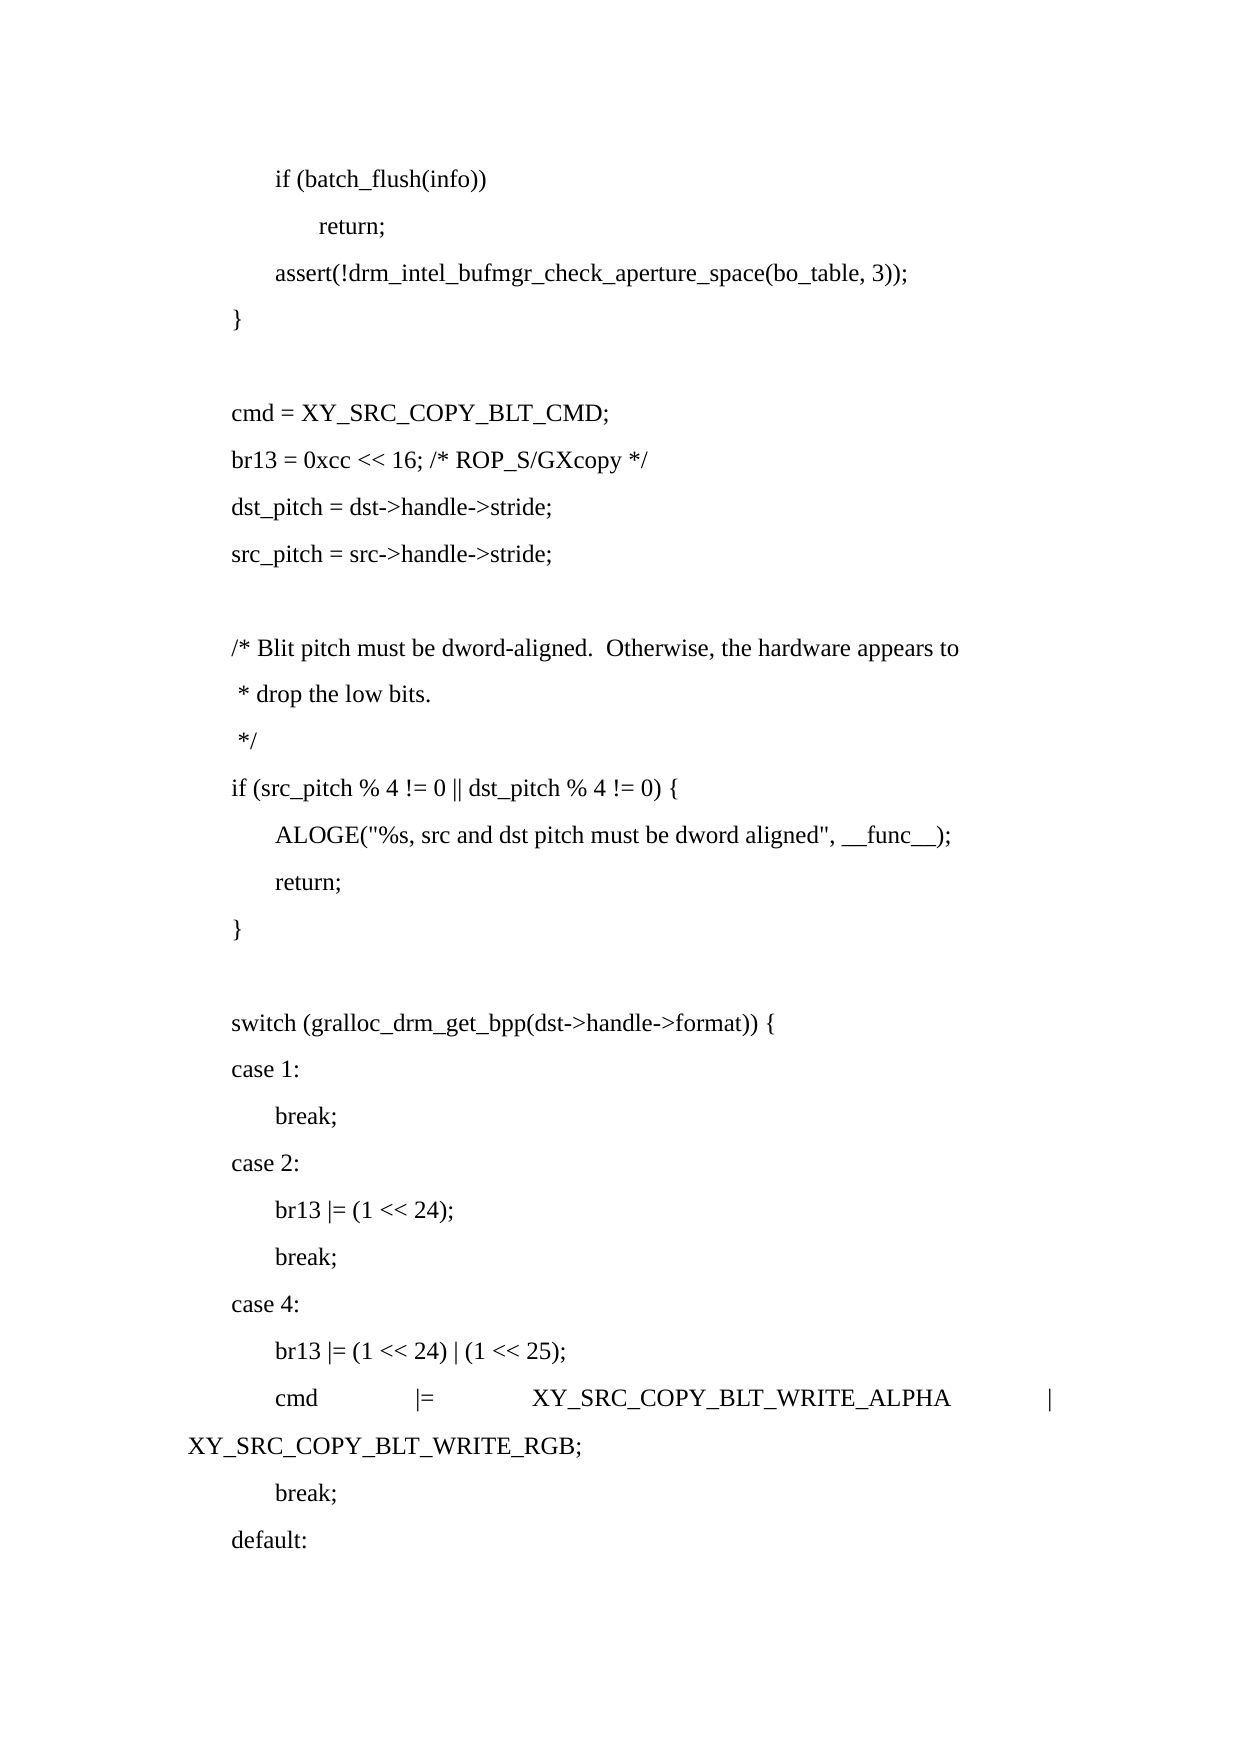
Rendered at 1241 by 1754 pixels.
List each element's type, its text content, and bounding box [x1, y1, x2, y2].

text case 1: [187, 1053, 1053, 1085]
text */ [187, 724, 1053, 757]
text case 4: [187, 1287, 1053, 1319]
text if (batch_flush(info)) [187, 162, 1053, 194]
text default: [187, 1523, 1053, 1556]
text case 2: [187, 1146, 1053, 1179]
text dst_pitch = dst->handle->stride; [187, 490, 1053, 523]
text switch (gralloc_drm_get_bpp(dst->handle->format)) { [187, 1006, 1053, 1038]
text assert(!drm_intel_bufmgr_check_aperture_space(bo_table, 3)); [187, 256, 1053, 288]
text if (src_pitch % 4 != 0 || dst_pitch % 4 != 0) { [187, 771, 1053, 804]
text return; [187, 209, 1053, 241]
text break; [187, 1240, 1053, 1273]
text br13 = 0xcc << 16; /* ROP_S/GXcopy */ [187, 443, 1053, 476]
text cmd = XY_SRC_COPY_BLT_CMD; [187, 396, 1053, 429]
text return; [187, 865, 1053, 898]
text break; [187, 1476, 1053, 1509]
text src_pitch = src->handle->stride; [187, 537, 1053, 569]
text ALOGE("%s, src and dst pitch must be dword aligned", __func__); [187, 818, 1053, 851]
text break; [187, 1099, 1053, 1132]
text br13 |= (1 << 24) | (1 << 25); [187, 1334, 1053, 1366]
text /* Blit pitch must be dword-aligned. Otherwise, the hardware appears to [187, 631, 1053, 663]
text br13 |= (1 << 24); [187, 1193, 1053, 1226]
text } [187, 303, 1053, 335]
text * drop the low bits. [187, 678, 1053, 710]
text cmd |= XY_SRC_COPY_BLT_WRITE_ALPHA | XY_SRC_COPY_BLT_WRITE_RGB; [187, 1381, 1053, 1462]
text } [187, 912, 1053, 944]
